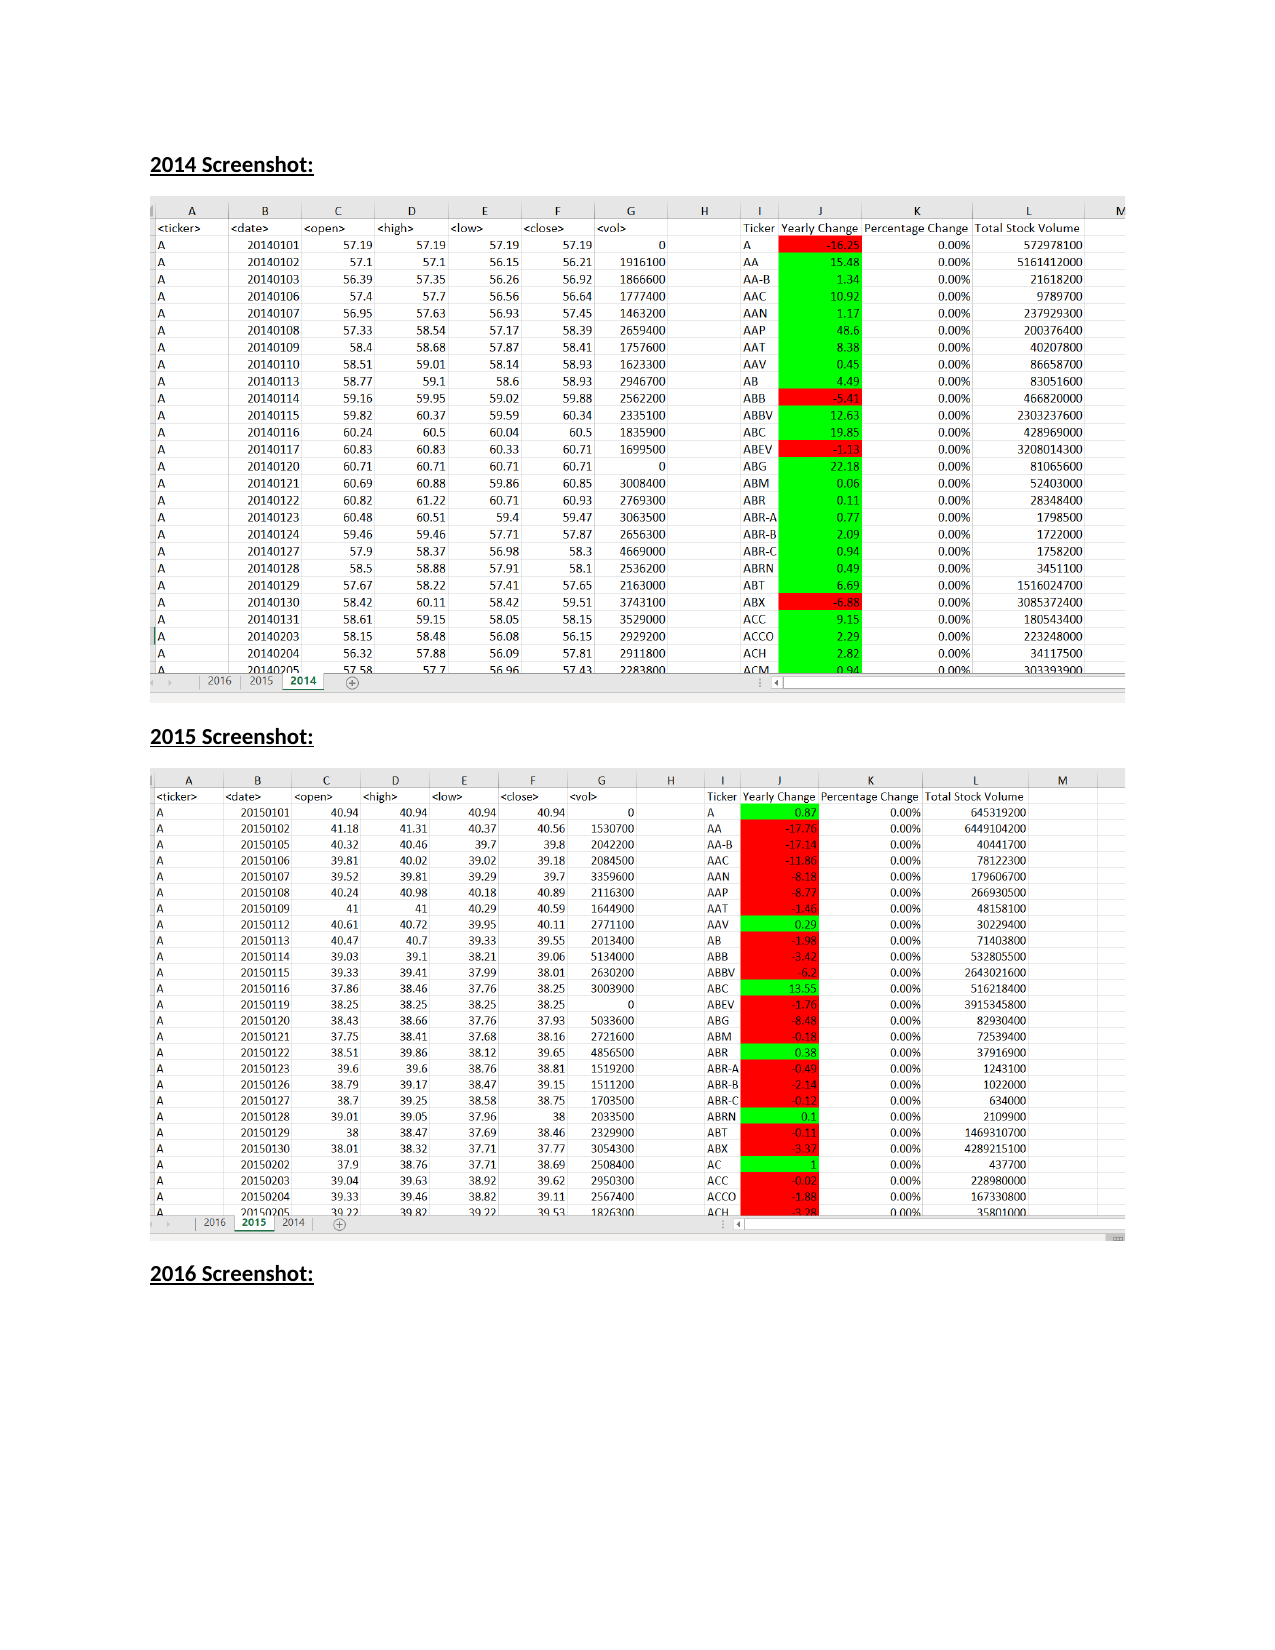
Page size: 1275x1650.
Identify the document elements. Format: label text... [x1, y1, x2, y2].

picture [150, 768, 1125, 1241]
picture [150, 196, 1125, 703]
text 2014 Screenshot: [150, 150, 1125, 178]
text 2015 Screenshot: [150, 722, 1125, 750]
text 2016 Screenshot: [150, 1259, 1125, 1287]
